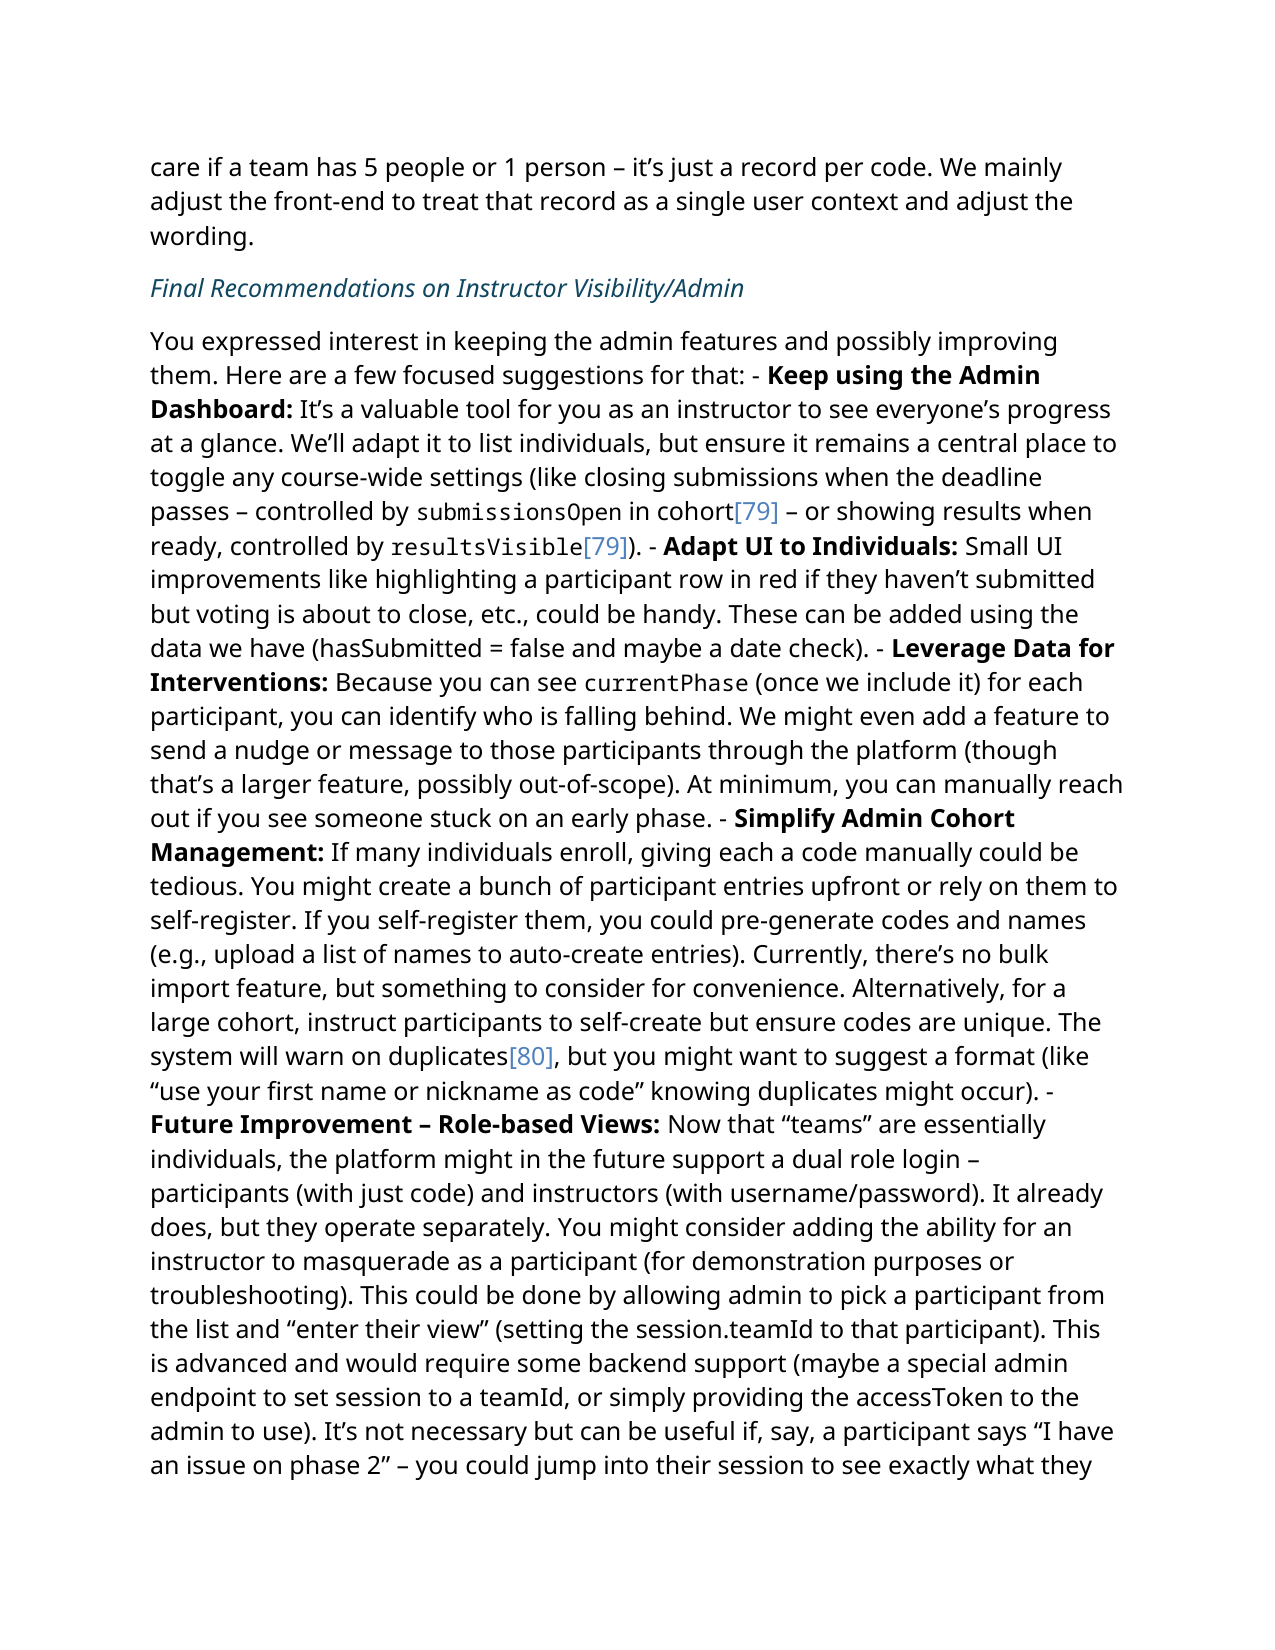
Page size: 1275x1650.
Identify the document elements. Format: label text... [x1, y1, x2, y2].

subtitle Final Recommendations on Instructor Visibility/Admin [150, 271, 1125, 305]
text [150, 324, 1125, 1482]
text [150, 150, 1125, 252]
